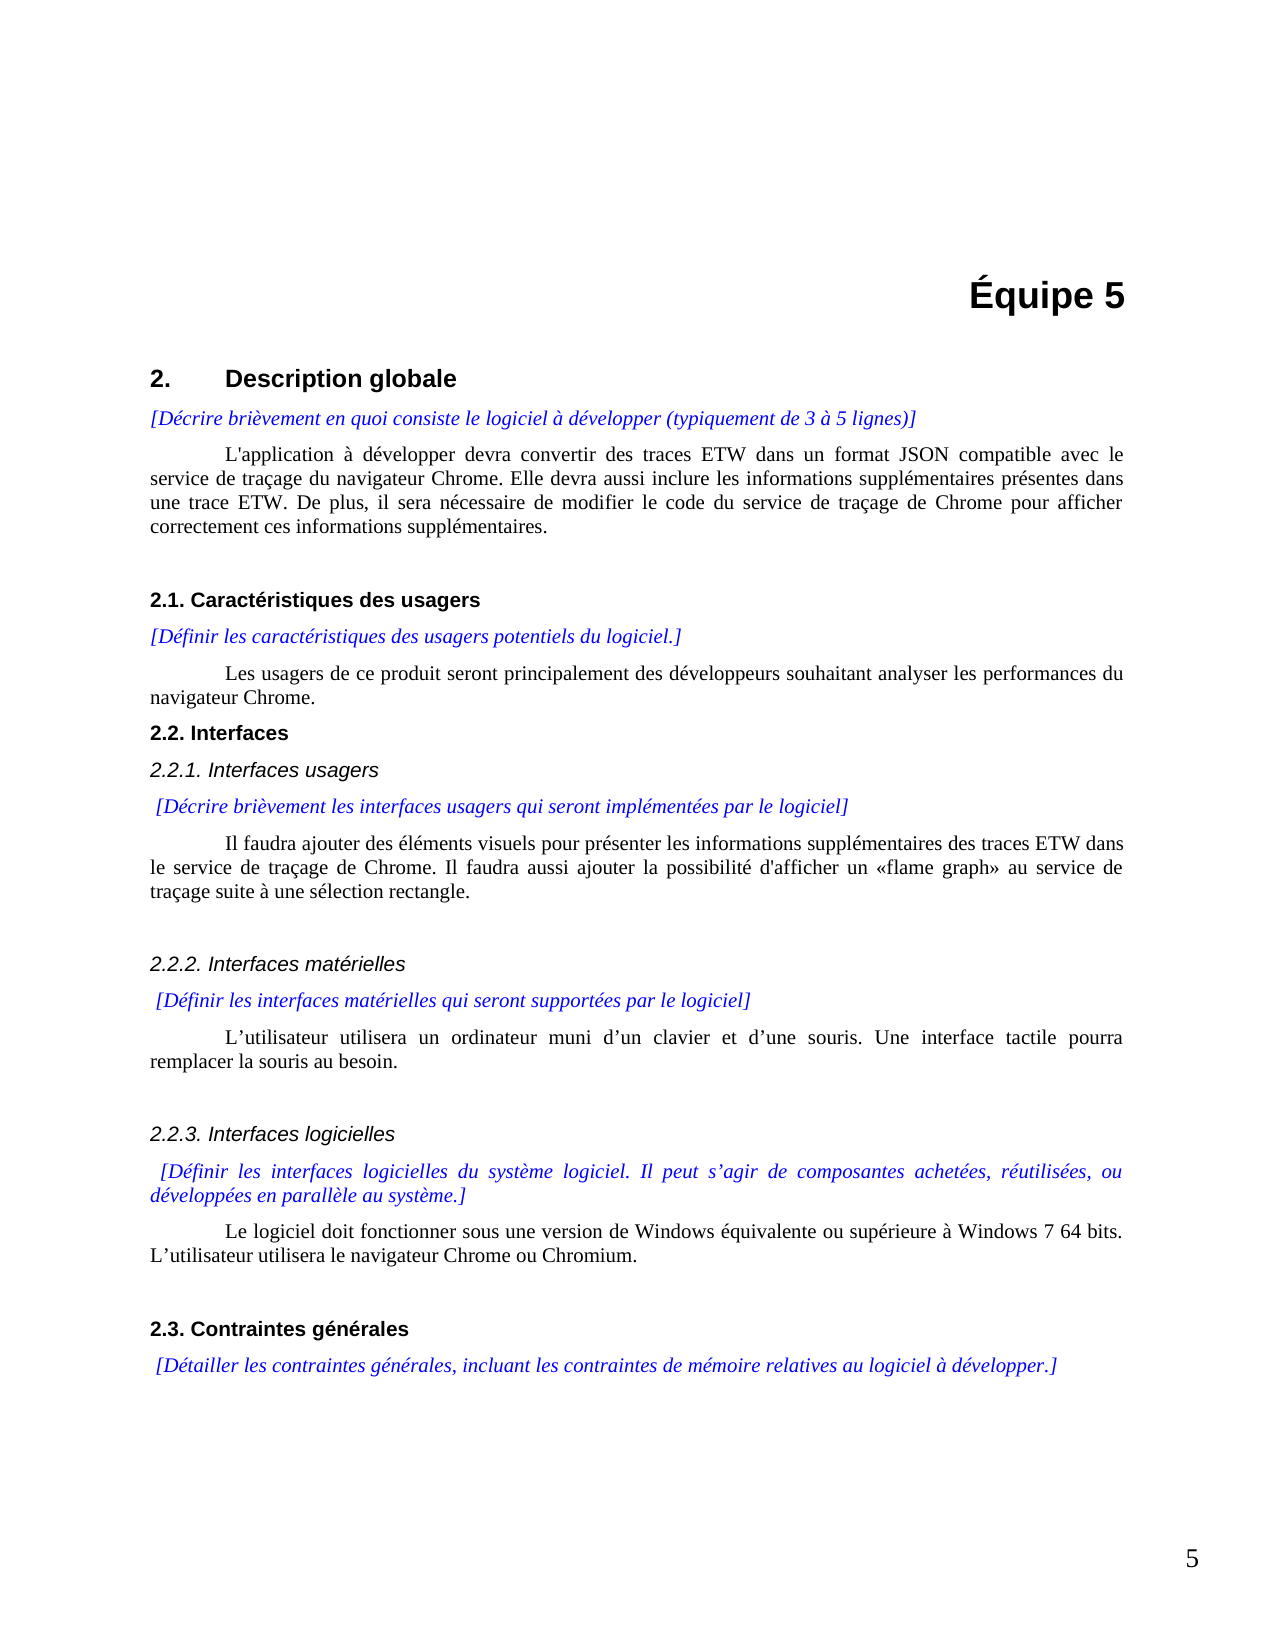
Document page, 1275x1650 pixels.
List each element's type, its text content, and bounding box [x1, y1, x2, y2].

text L’utilisateur utilisera un ordinateur muni d’un clavier et d’une souris. Une interface tactile pourra remplacer la souris au besoin. [150, 1025, 1125, 1073]
text [Définir les interfaces matérielles qui seront supportées par le logiciel] [150, 988, 1125, 1012]
subtitle 2.3. Contraintes générales [150, 1316, 1125, 1340]
text [Définir les caractéristiques des usagers potentiels du logiciel.] [150, 624, 1125, 648]
text [Définir les interfaces logicielles du système logiciel. Il peut s’agir de composantes achetées, réutilisées, ou développées en parallèle au système.] [150, 1158, 1125, 1207]
text Le logiciel doit fonctionner sous une version de Windows équivalente ou supérieure à Windows 7 64 bits. L’utilisateur utilisera le navigateur Chrome ou Chromium. [150, 1219, 1125, 1267]
text [Détailler les contraintes générales, incluant les contraintes de mémoire relatives au logiciel à développer.] [150, 1353, 1125, 1377]
text [Décrire brièvement les interfaces usagers qui seront implémentées par le logiciel] [150, 794, 1125, 818]
subtitle Description globale [150, 364, 1125, 393]
text Il faudra ajouter des éléments visuels pour présenter les informations supplémentaires des traces ETW dans le service de traçage de Chrome. Il faudra aussi ajouter la possibilité d'afficher un «flame graph» au service de traçage suite à une sélection rectangle. [150, 831, 1125, 903]
subtitle 2.2. Interfaces [150, 721, 1125, 745]
subtitle 2.2.3. Interfaces logicielles [150, 1122, 1125, 1146]
subtitle 2.2.2. Interfaces matérielles [150, 952, 1125, 976]
subtitle 2.2.1. Interfaces usagers [150, 758, 1125, 782]
text Les usagers de ce produit seront principalement des développeurs souhaitant analyser les performances du navigateur Chrome. [150, 661, 1125, 709]
text [Décrire brièvement en quoi consiste le logiciel à développer (typiquement de 3 à 5 lignes)] [150, 406, 1125, 430]
subtitle 2.1. Caractéristiques des usagers [150, 587, 1125, 611]
